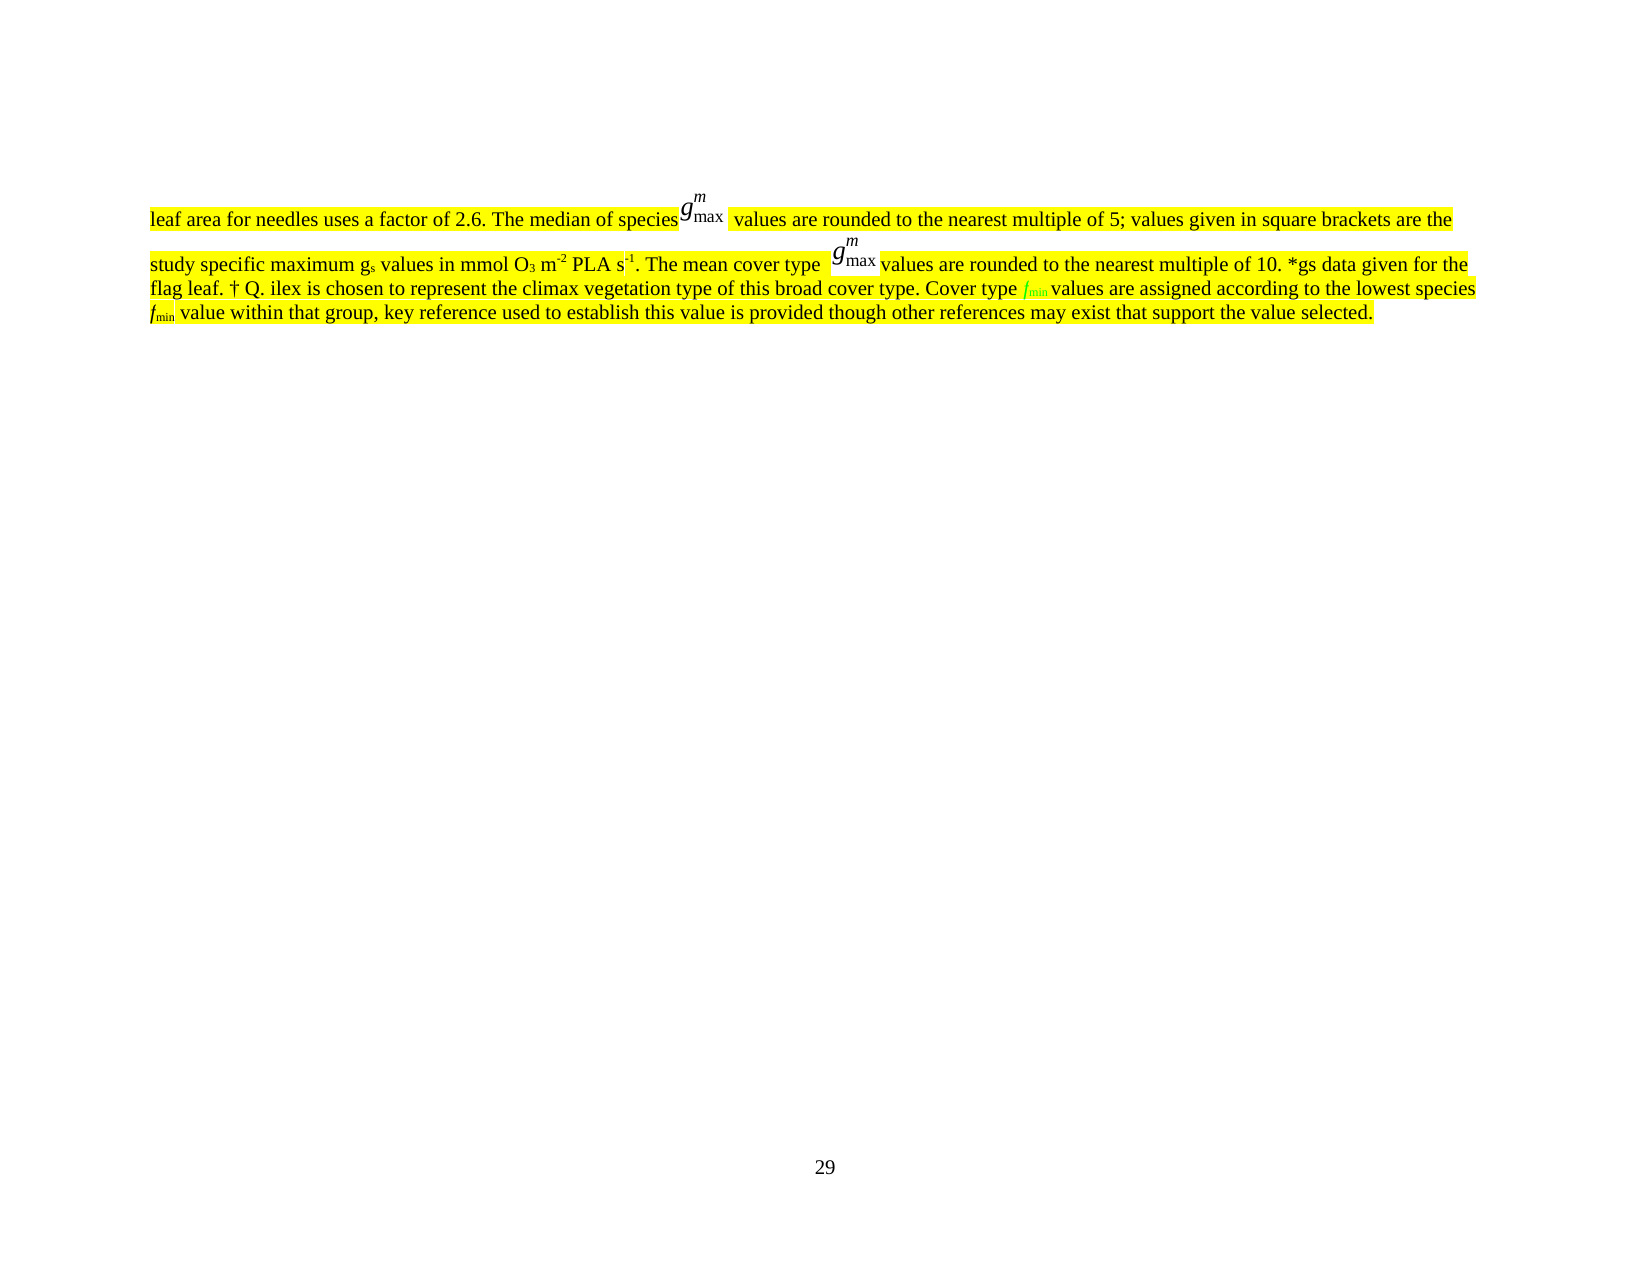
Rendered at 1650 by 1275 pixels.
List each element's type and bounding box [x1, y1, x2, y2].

text [150, 187, 1500, 324]
